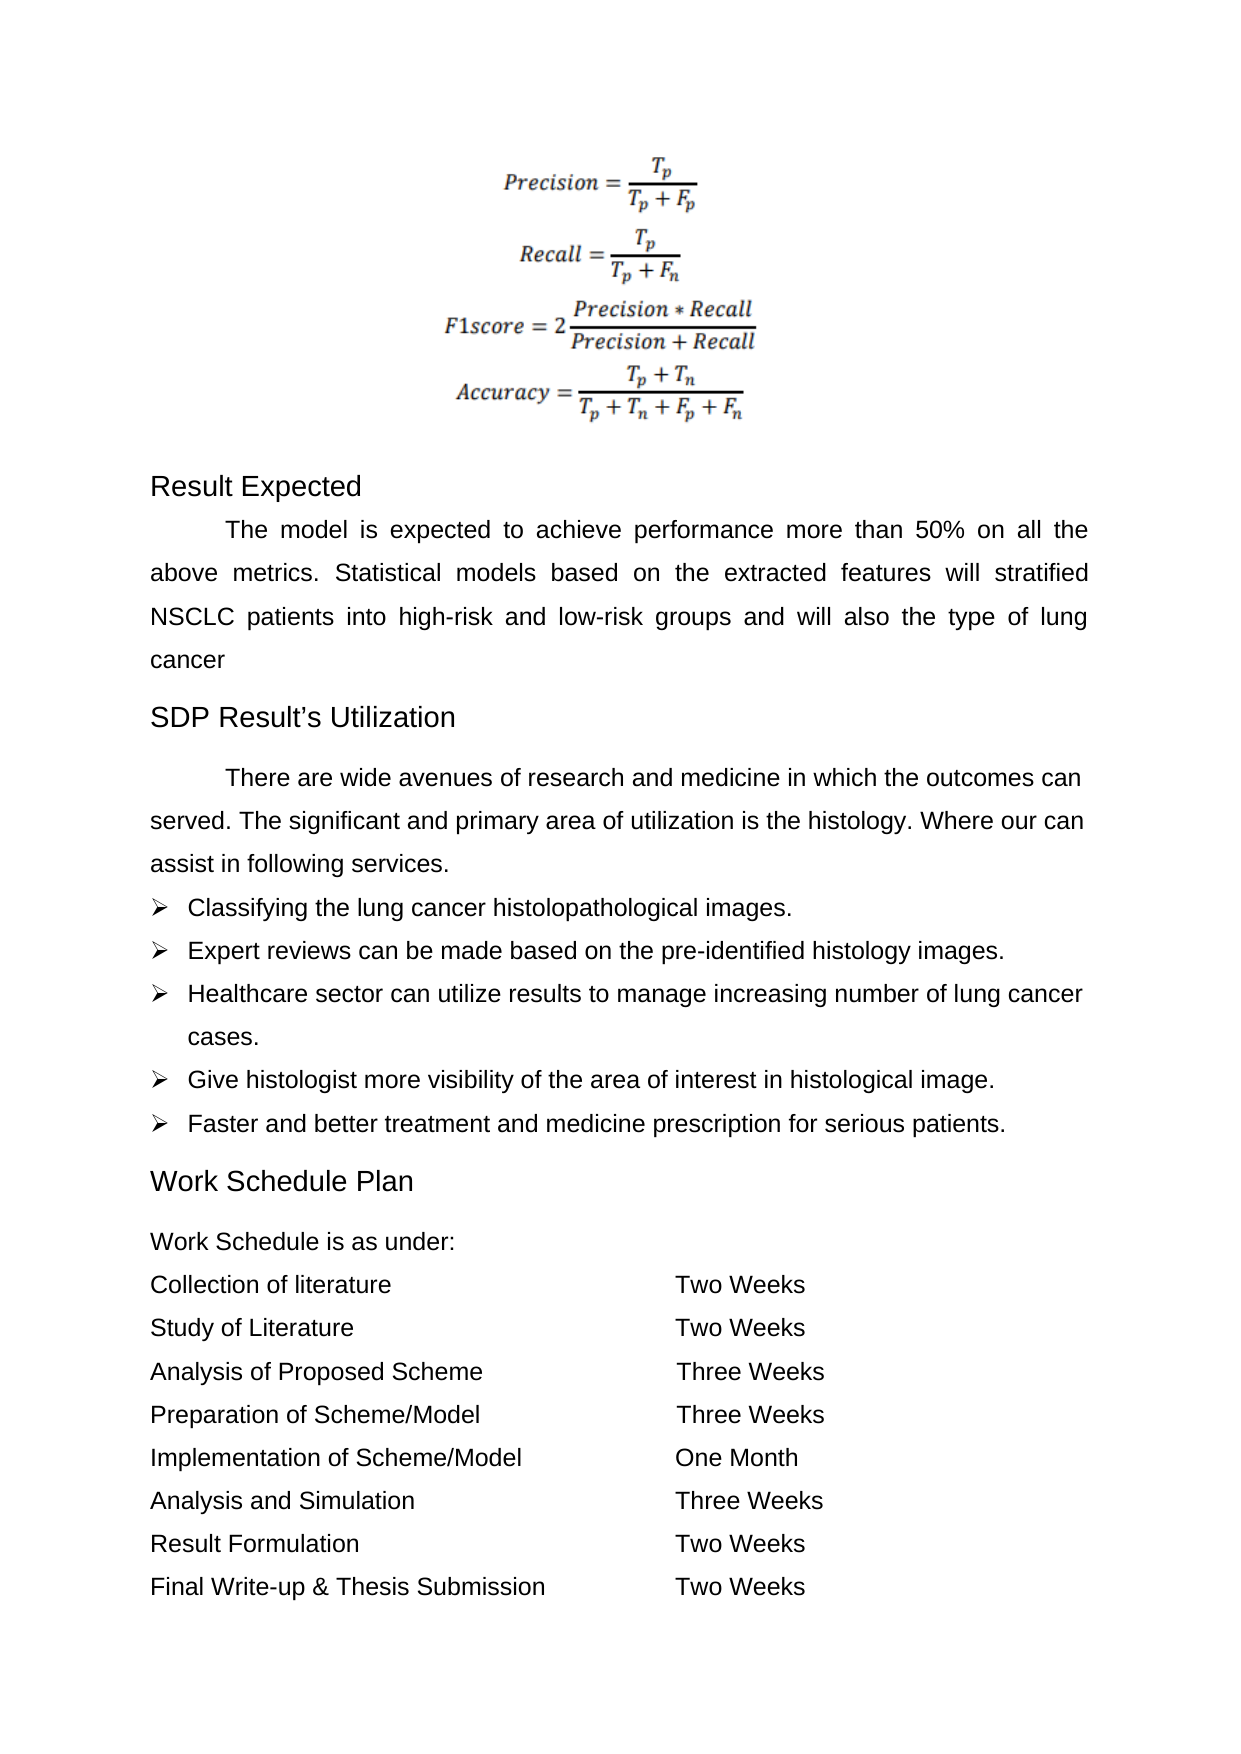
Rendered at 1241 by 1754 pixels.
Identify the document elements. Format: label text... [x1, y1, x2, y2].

text There are wide avenues of research and medicine in which the outcomes can served. The significant and primary area of utilization is the histology. Where our can assist in following services. [150, 763, 1090, 878]
subtitle SDP Result’s Utilization [150, 700, 1090, 734]
subtitle Work Schedule Plan [150, 1164, 1090, 1198]
list Faster and better treatment and medicine prescription for serious patients. [150, 1108, 1090, 1137]
list Classifying the lung cancer histolopathological images. [150, 892, 1090, 921]
text Collection of literature Two Weeks [150, 1270, 1090, 1299]
text Final Write-up & Thesis Submission Two Weeks [150, 1572, 1090, 1601]
text Implementation of Scheme/Model One Month [150, 1443, 1090, 1471]
picture [150, 150, 1125, 429]
text Analysis of Proposed Scheme Three Weeks [150, 1356, 1090, 1385]
list Expert reviews can be made based on the pre-identified histology images. [150, 936, 1090, 964]
list Give histologist more visibility of the area of interest in histological image. [150, 1065, 1090, 1094]
text Study of Literature Two Weeks [150, 1313, 1090, 1342]
text Result Formulation Two Weeks [150, 1529, 1090, 1558]
text Preparation of Scheme/Model Three Weeks [150, 1399, 1090, 1428]
text Work Schedule is as under: [150, 1227, 1090, 1256]
text The model is expected to achieve performance more than 50% on all the above metrics. Statistical models based on the extracted features will stratified NSCLC patients into high-risk and low-risk groups and will also the type of lung cancer [150, 630, 1090, 673]
subtitle Result Expected [150, 469, 1090, 503]
text Analysis and Simulation Three Weeks [150, 1486, 1090, 1514]
text The model is expected to achieve performance more than 50% on all the above metrics. Statistical models based on the extracted features will stratified NSCLC patients into high-risk and low-risk groups and will also the type of lung cancer [150, 515, 1090, 602]
list Healthcare sector can utilize results to manage increasing number of lung cancer cases. [150, 979, 1090, 1051]
